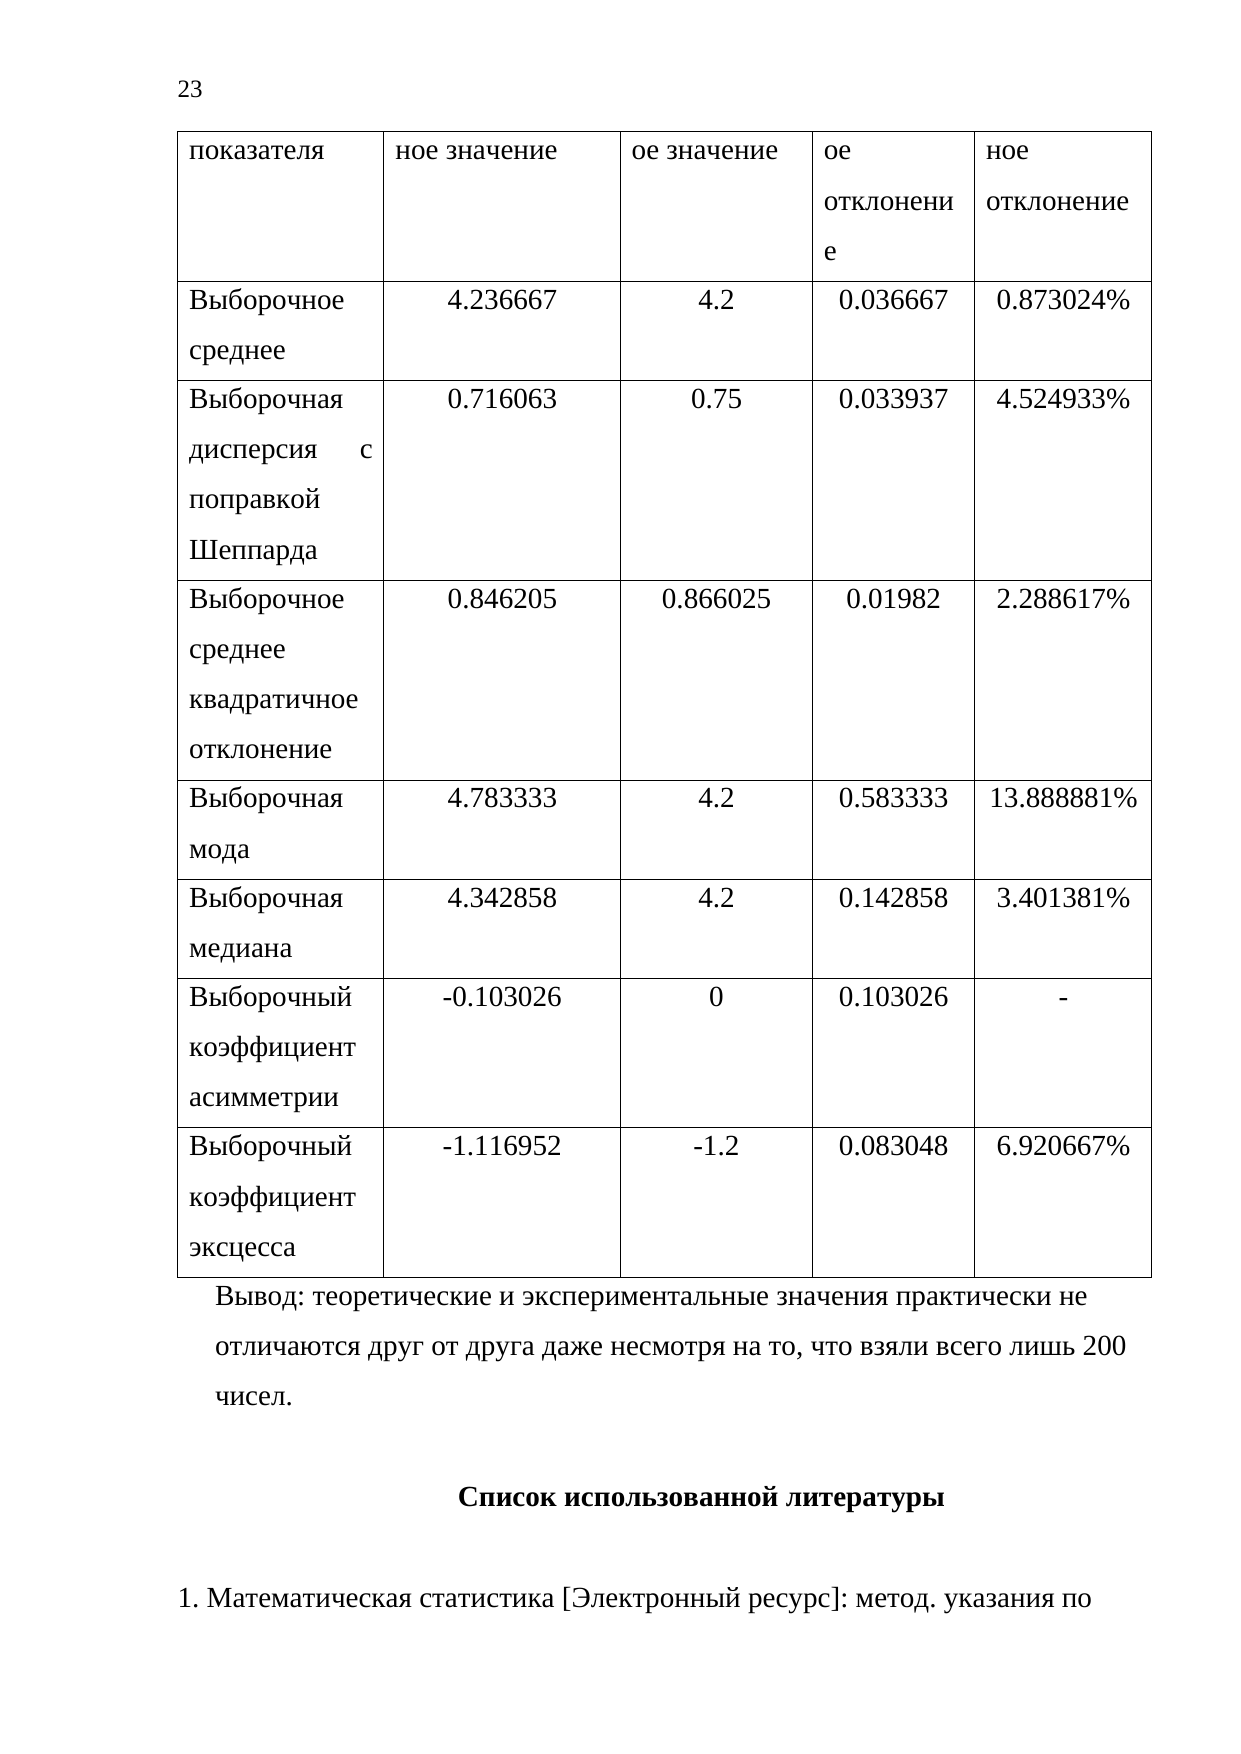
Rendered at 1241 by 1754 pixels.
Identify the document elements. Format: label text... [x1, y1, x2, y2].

table_cell 4.524933% [975, 381, 1151, 580]
table_cell 0.036667 [813, 282, 974, 380]
table_cell 0.75 [621, 381, 812, 580]
table_cell 0.033937 [813, 381, 974, 580]
table_cell 0.103026 [813, 979, 974, 1127]
table_cell 0.846205 [384, 581, 620, 779]
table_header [975, 132, 1151, 281]
table_cell 0.866025 [621, 581, 812, 779]
table_cell -1.2 [621, 1128, 812, 1277]
table_cell 4.2 [621, 282, 812, 380]
table_cell -1.116952 [384, 1128, 620, 1277]
table_cell 0 [621, 979, 812, 1127]
text Вывод: теоретические и экспериментальные значения практически не отличаются друг от друга даже несмотря на то, что взяли всего лишь 200 чисел. [215, 1278, 1152, 1412]
table_cell 0.583333 [813, 781, 974, 879]
table_cell - [975, 979, 1151, 1127]
table_cell 0.873024% [975, 282, 1151, 380]
table_cell 0.01982 [813, 581, 974, 779]
table_header Название показателя [178, 132, 383, 281]
table_cell 2.288617% [975, 581, 1151, 779]
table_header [384, 132, 620, 281]
table_cell Выборочное среднее квадратичное отклонение [178, 581, 383, 779]
table_cell 0.083048 [813, 1128, 974, 1277]
table_cell Выборочное среднее [178, 282, 383, 380]
text Список использованной литературы [177, 1479, 1152, 1513]
table_cell 3.401381% [975, 880, 1151, 978]
table_cell 4.342858 [384, 880, 620, 978]
table_cell 0.716063 [384, 381, 620, 580]
table_cell Выборочная медиана [178, 880, 383, 978]
table_cell 6.920667% [975, 1128, 1151, 1277]
table_cell 4.2 [621, 880, 812, 978]
table_cell 4.2 [621, 781, 812, 879]
table_cell Выборочная дисперсия с поправкой Шеппарда [178, 381, 383, 580]
table_cell -0.103026 [384, 979, 620, 1127]
table_cell 4.783333 [384, 781, 620, 879]
table_cell Выборочная мода [178, 781, 383, 879]
table_cell 0.142858 [813, 880, 974, 978]
text 1. Математическая статистика [Электронный ресурс]: метод. указания по [177, 1580, 1152, 1613]
table_cell 13.888881% [975, 781, 1151, 879]
table_cell Выборочный коэффициент асимметрии [178, 979, 383, 1127]
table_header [621, 132, 812, 281]
table_cell 4.236667 [384, 282, 620, 380]
table_cell Выборочный коэффициент эксцесса [178, 1128, 383, 1277]
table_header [813, 132, 974, 281]
